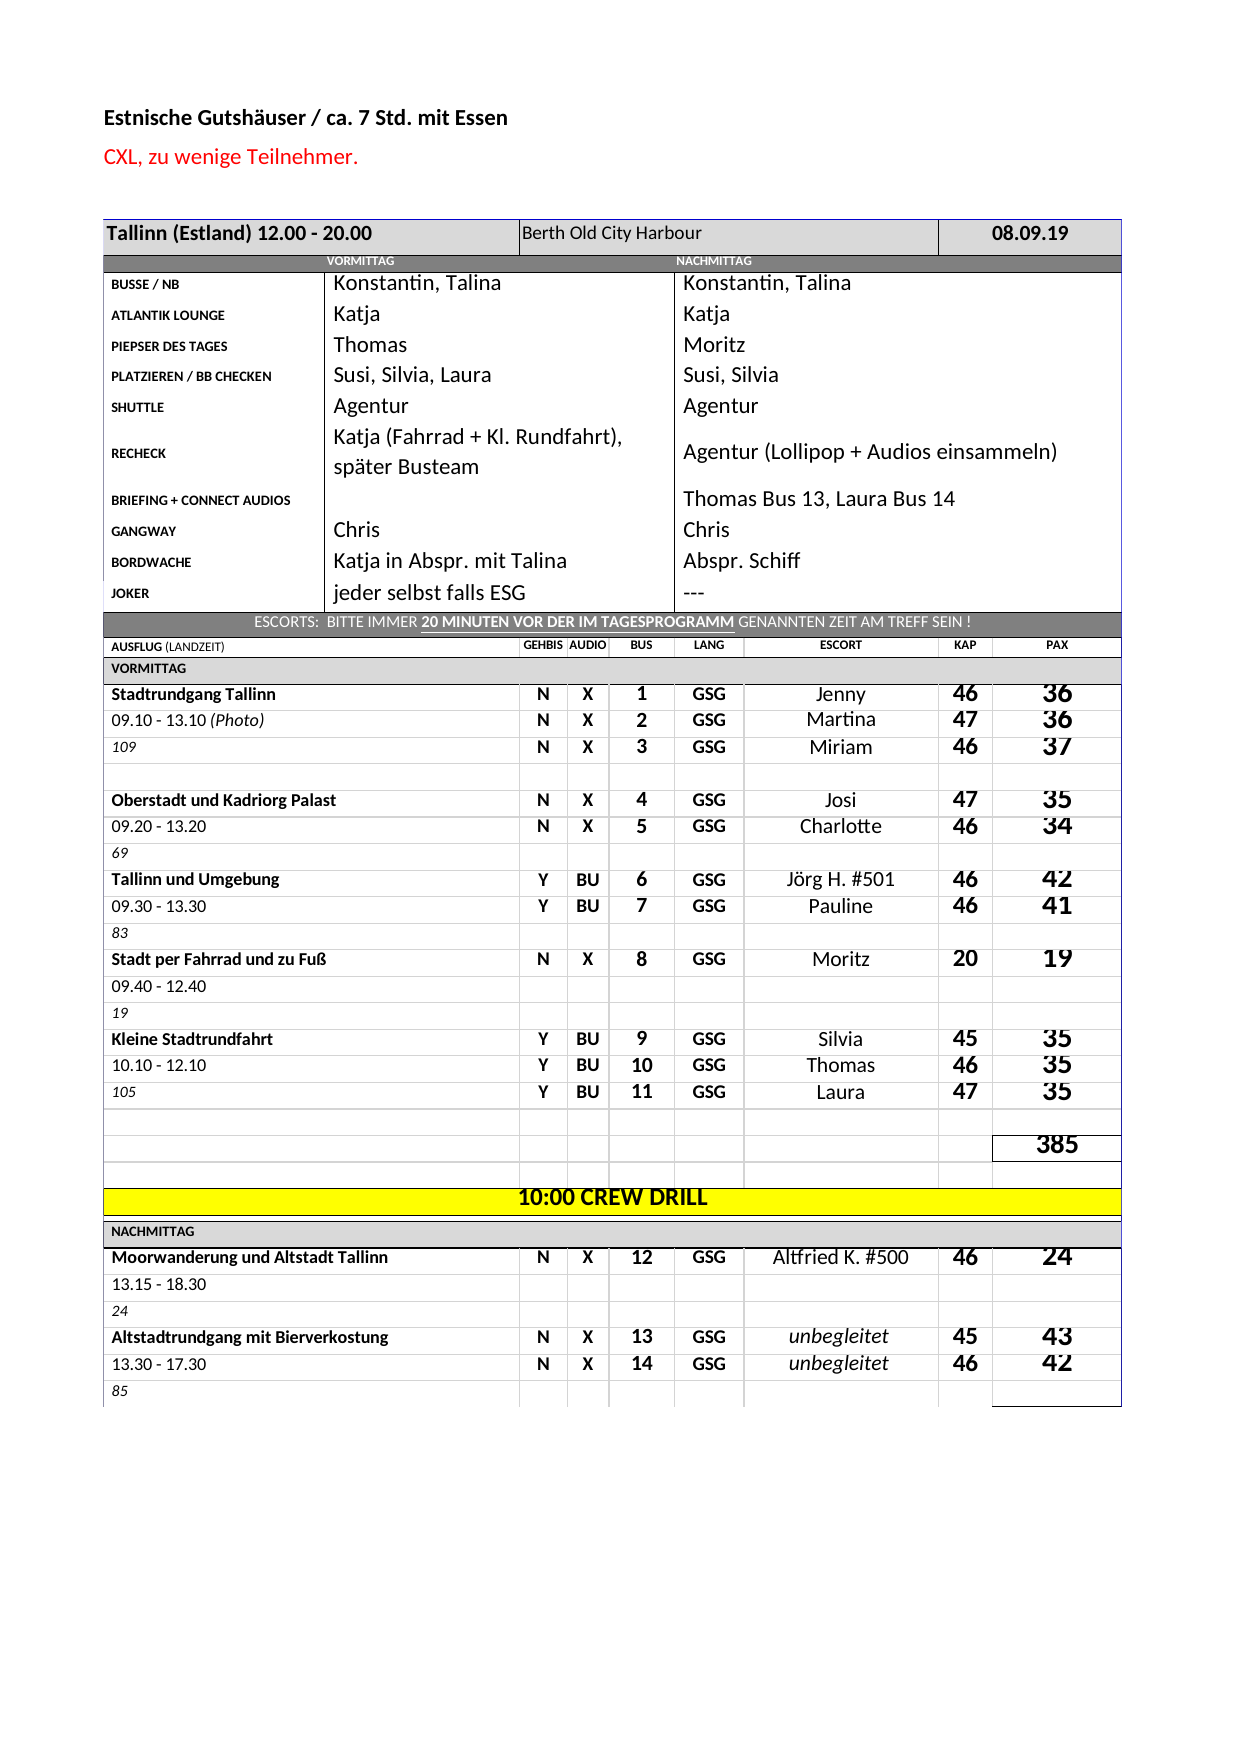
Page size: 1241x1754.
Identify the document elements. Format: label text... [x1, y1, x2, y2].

text CXL, zu wenige Teilnehmer. [103, 142, 1122, 170]
text Estnische Gutshäuser / ca. 7 Std. mit Essen [103, 103, 1122, 131]
